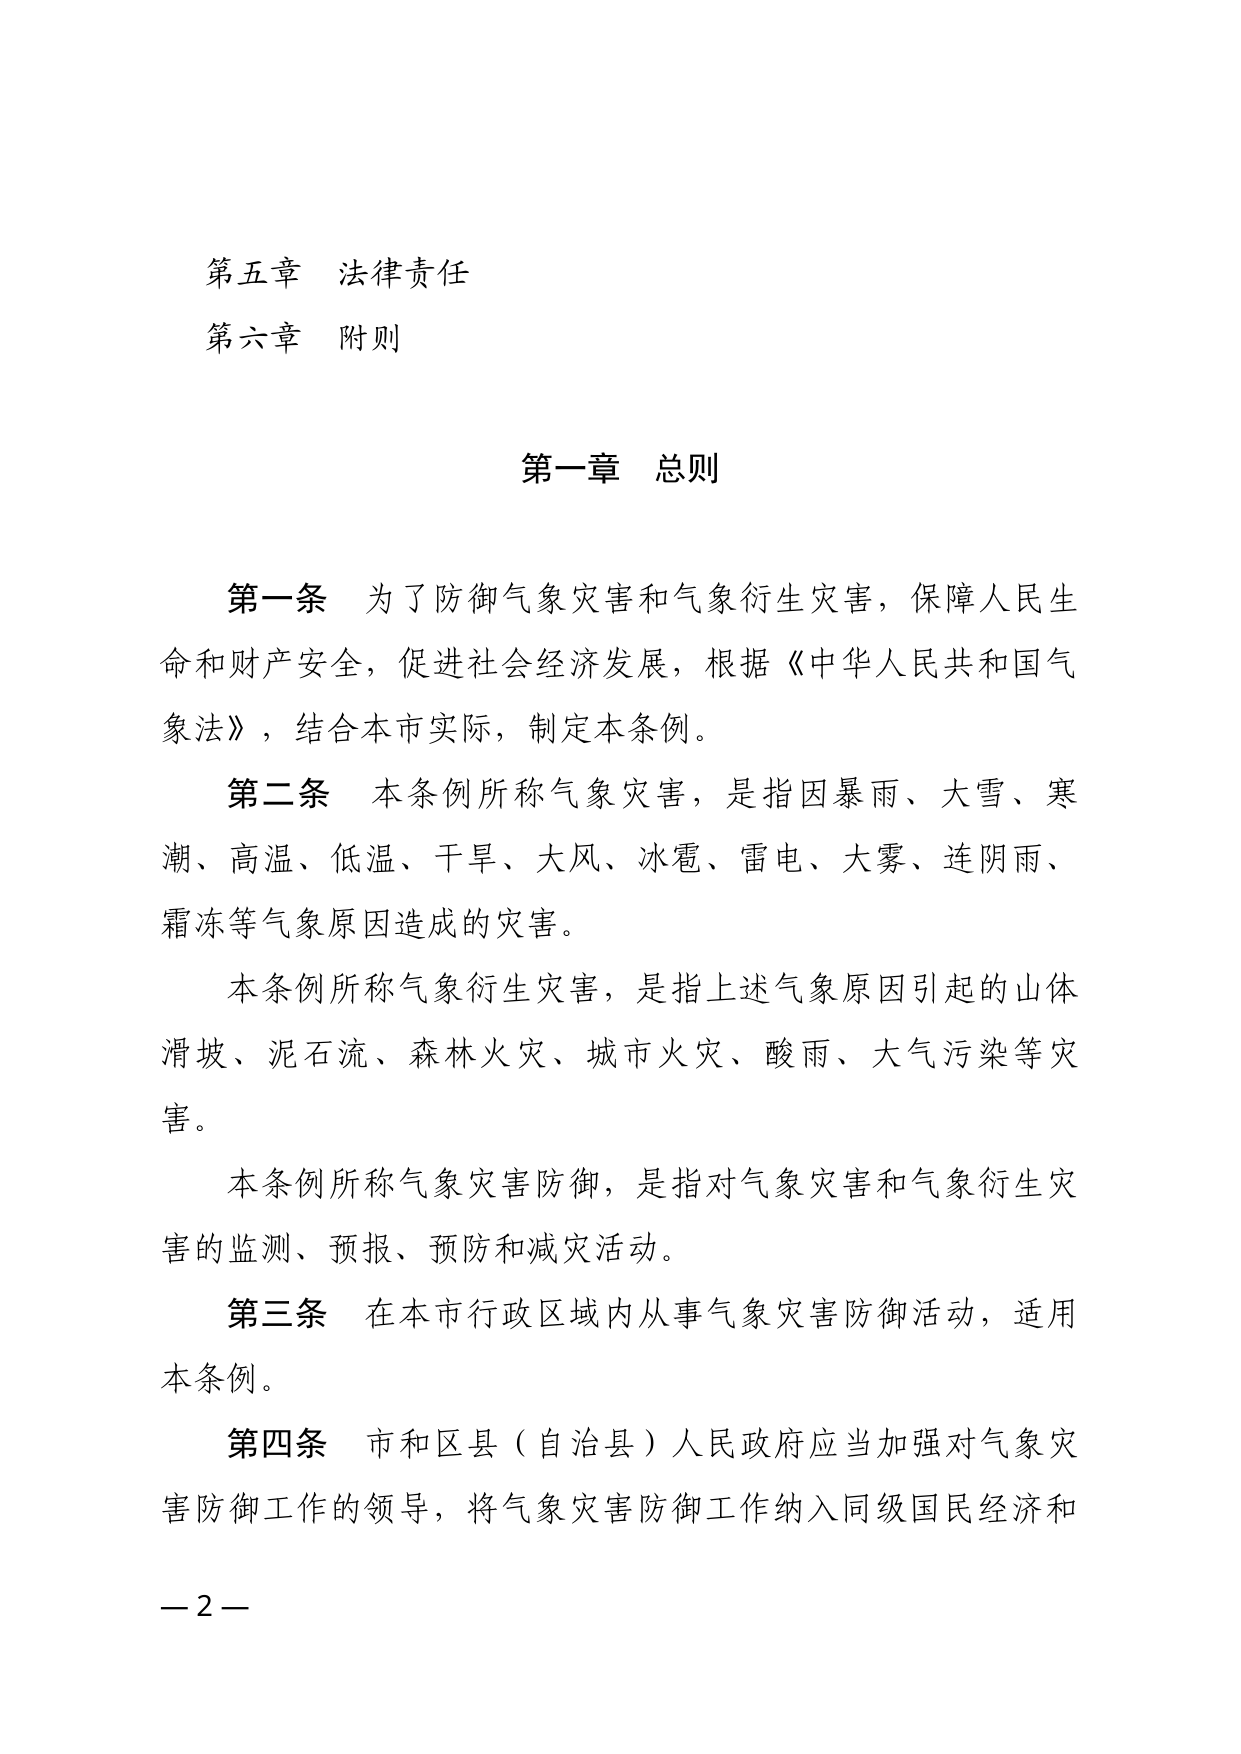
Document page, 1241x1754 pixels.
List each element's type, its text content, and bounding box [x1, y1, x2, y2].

text 第二条 本条例所称气象灾害，是指因暴雨、大雪、寒潮、高温、低温、干旱、大风、冰雹、雷电、大雾、连阴雨、霜冻等气象原因造成的灾害。 [159, 759, 1081, 954]
text 第三条 在本市行政区域内从事气象灾害防御活动，适用本条例。 [159, 1279, 1081, 1409]
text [159, 1409, 1081, 1539]
text 第六章 附则 [203, 304, 1081, 369]
text 本条例所称气象衍生灾害，是指上述气象原因引起的山体滑坡、泥石流、森林火灾、城市火灾、酸雨、大气污染等灾害。 [159, 954, 1081, 1149]
text 本条例所称气象灾害防御，是指对气象灾害和气象衍生灾害的监测、预报、预防和减灾活动。 [159, 1149, 1081, 1279]
text 第一条 为了防御气象灾害和气象衍生灾害，保障人民生命和财产安全，促进社会经济发展，根据《中华人民共和国气象法》，结合本市实际，制定本条例。 [159, 564, 1081, 759]
text 第一章 总则 [159, 434, 1081, 499]
text 第五章 法律责任 [203, 239, 1081, 304]
